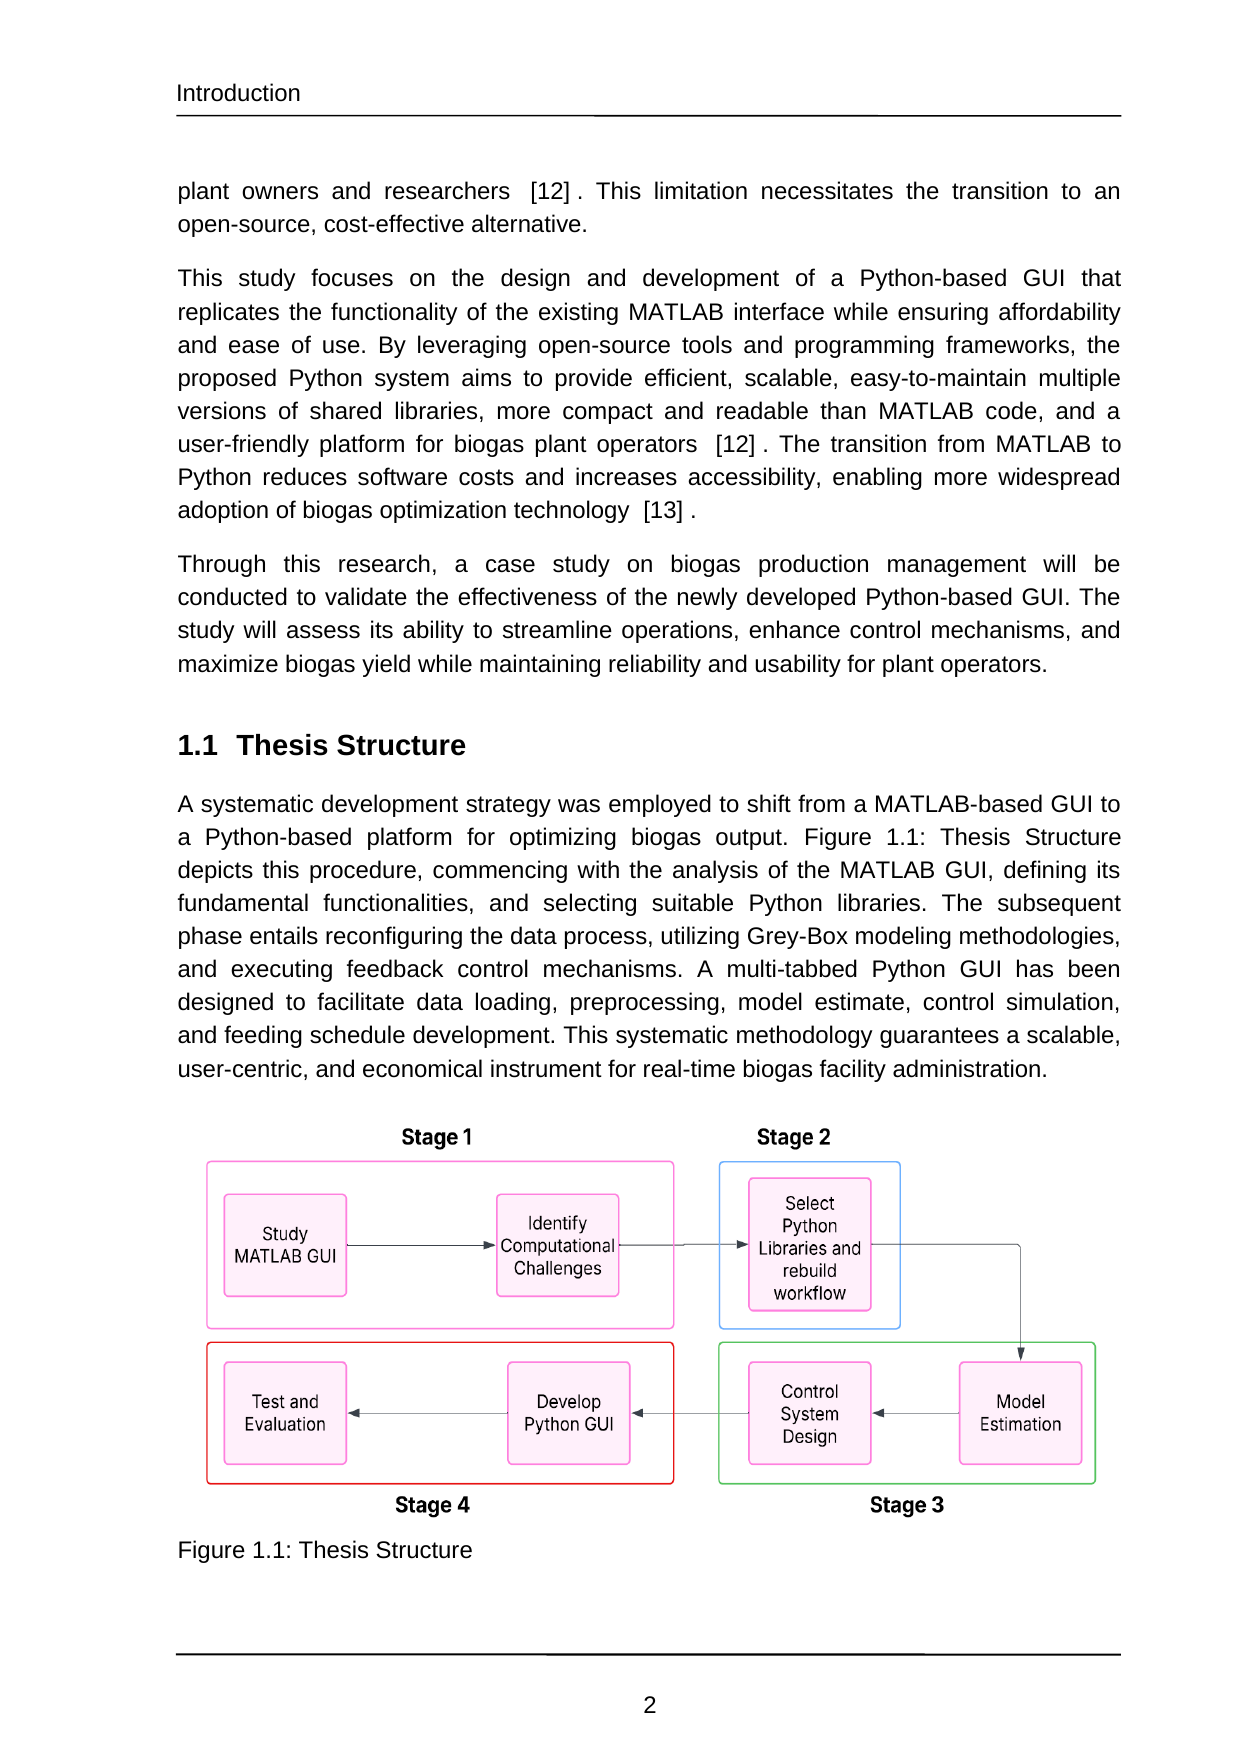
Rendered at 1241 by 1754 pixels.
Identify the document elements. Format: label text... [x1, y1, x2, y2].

subtitle Thesis Structure [177, 728, 1122, 762]
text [177, 177, 1122, 238]
text Through this research, a case study on biogas production management will be conducted to validate the effectiveness of the newly developed Python-based GUI. The study will assess its ability to streamline operations, enhance control mechanisms, and maximize biogas yield while maintaining reliability and usability for plant operators. [177, 550, 1122, 677]
picture [177, 1108, 1122, 1531]
text This study focuses on the design and development of a Python-based GUI that replicates the functionality of the existing MATLAB interface while ensuring affordability and ease of use. By leveraging open-source tools and programming frameworks, the proposed Python system aims to provide efficient, scalable, easy-to-maintain multiple versions of shared libraries, more compact and readable than MATLAB code, and a user-friendly platform for biogas plant operators . The transition from MATLAB to Python reduces software costs and increases accessibility, enabling more widespread adoption of biogas optimization technology . [177, 264, 1122, 524]
text A systematic development strategy was employed to shift from a MATLAB-based GUI to a Python-based platform for optimizing biogas output. Figure 1.1: Thesis Structure depicts this procedure, commencing with the analysis of the MATLAB GUI, defining its fundamental functionalities, and selecting suitable Python libraries. The subsequent phase entails reconfiguring the data process, utilizing Grey-Box modeling methodologies, and executing feedback control mechanisms. A multi-tabbed Python GUI has been designed to facilitate data loading, preprocessing, model estimate, control simulation, and feeding schedule development. This systematic methodology guarantees a scalable, user-centric, and economical instrument for real-time biogas facility administration. [177, 789, 1122, 1082]
text Figure 1.1: Thesis Structure [177, 1536, 1122, 1563]
